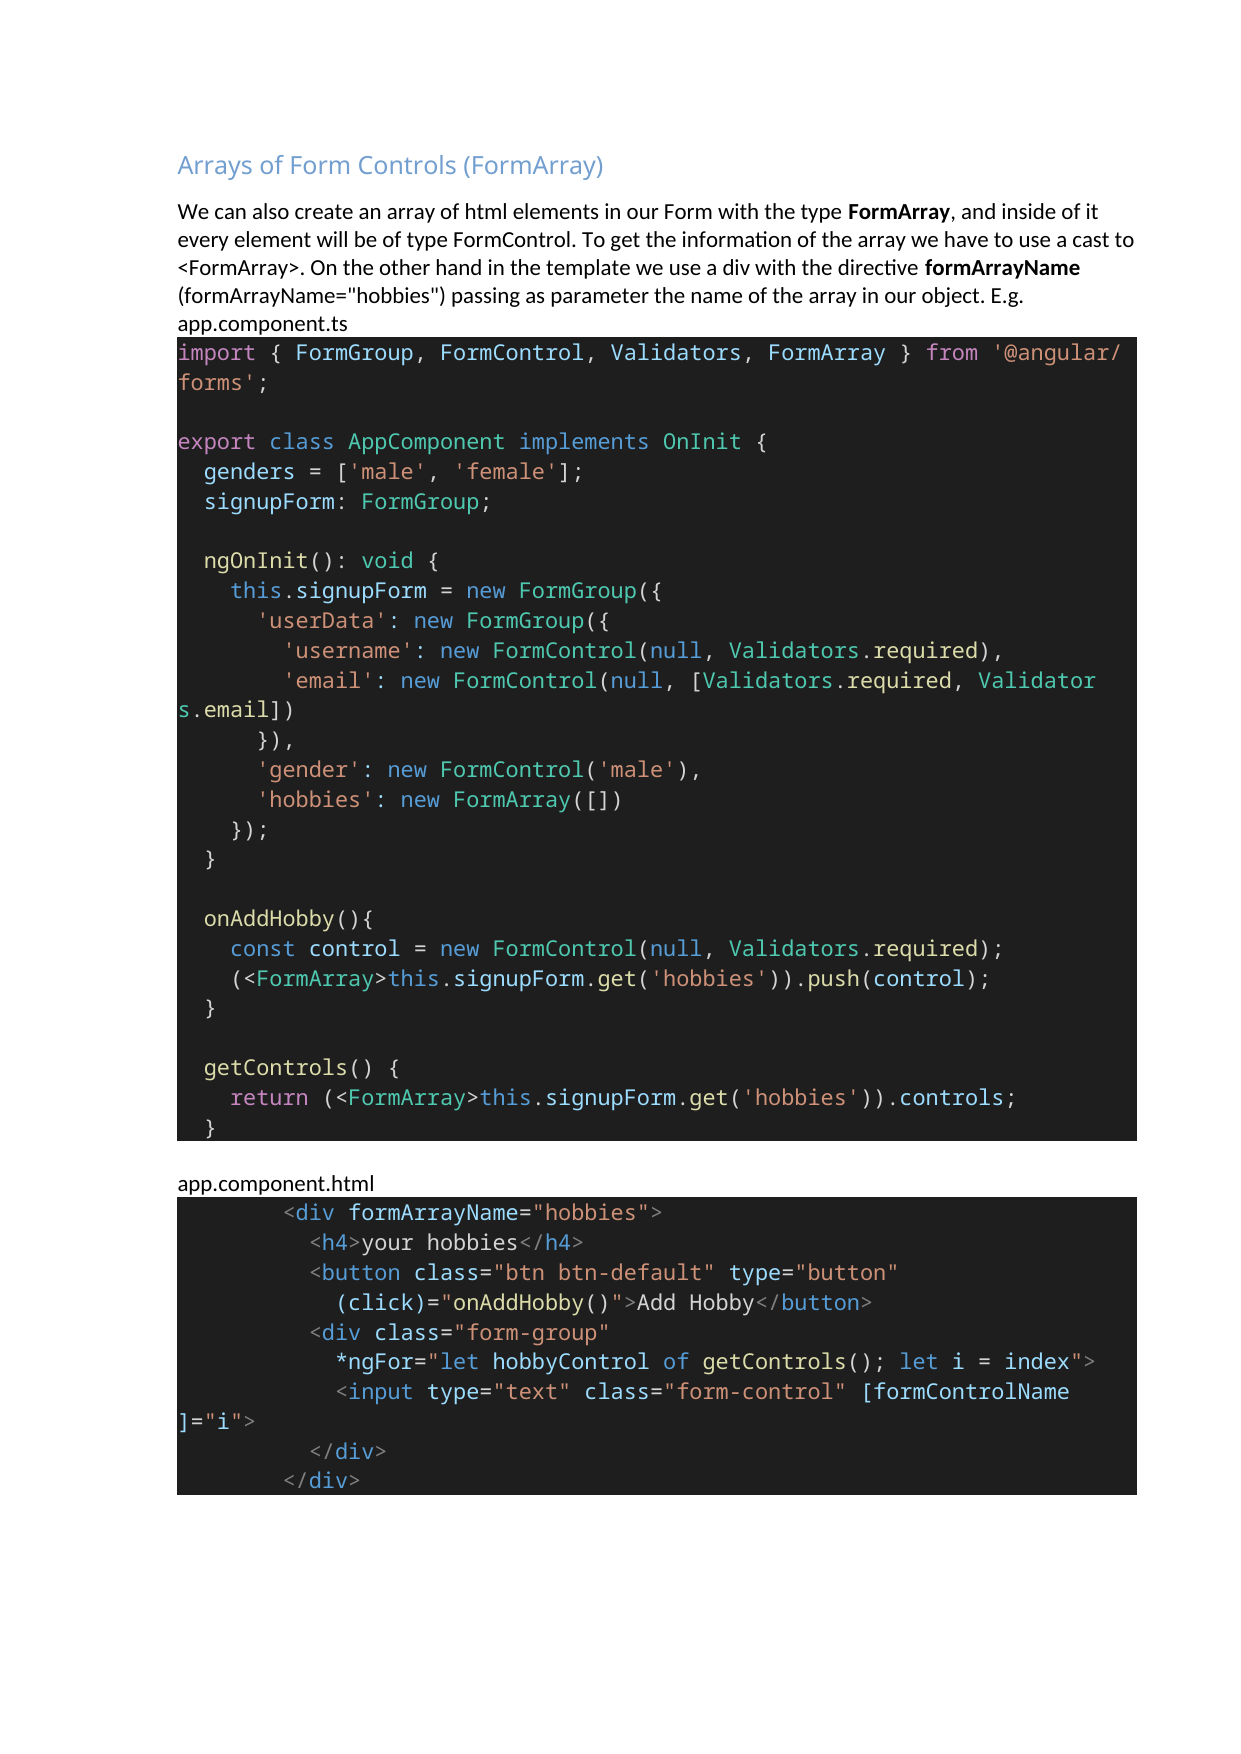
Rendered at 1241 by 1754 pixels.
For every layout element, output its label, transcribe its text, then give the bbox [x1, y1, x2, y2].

text 'username': new FormControl(null, Validators.required), [177, 635, 1137, 665]
text export class AppComponent implements OnInit { [177, 426, 1137, 456]
text <div class="form-group" *ngFor="let hobbyControl of getControls(); let i = index"> [177, 1317, 1137, 1376]
text <input type="text" class="form-control" [formControlName]="i"> [177, 1376, 1137, 1436]
text 'hobbies': new FormArray([]) [177, 784, 1137, 814]
text <button class="btn btn-default" type="button" [177, 1257, 1137, 1287]
text 'gender': new FormControl('male'), [177, 754, 1137, 784]
text </div> [177, 1436, 1137, 1466]
text <h4>your hobbies</h4> [177, 1227, 1137, 1257]
text }); [177, 814, 1137, 843]
text const control = new FormControl(null, Validators.required); [177, 933, 1137, 963]
text 'email': new FormControl(null, [Validators.required, Validators.email]) [177, 665, 1137, 724]
text } [177, 992, 1137, 1022]
text 'userData': new FormGroup({ [177, 605, 1137, 635]
text ngOnInit(): void { [177, 546, 1137, 575]
text </div> [177, 1466, 1137, 1495]
text } [177, 1112, 1137, 1141]
text onAddHobby(){ [177, 903, 1137, 933]
text (click)="onAddHobby()">Add Hobby</button> [177, 1287, 1137, 1317]
text We can also create an array of html elements in our Form with the type FormArray, and inside of it every element will be of type FormControl. To get the information of the array we have to use a cast to <FormArray>. On the other hand in the template we use a div with the directive formArrayName (formArrayName="hobbies") passing as parameter the name of the array in our object. E.g. [177, 197, 1137, 309]
text app.component.html [177, 1169, 1137, 1197]
text genders = ['male', 'female']; [177, 456, 1137, 486]
text <div formArrayName="hobbies"> [177, 1197, 1137, 1227]
text (<FormArray>this.signupForm.get('hobbies')).push(control); [177, 963, 1137, 992]
text app.component.ts [177, 309, 1137, 337]
text } [177, 843, 1137, 873]
text getControls() { [177, 1052, 1137, 1082]
subtitle Arrays of Form Controls (FormArray) [177, 148, 1137, 182]
text return (<FormArray>this.signupForm.get('hobbies')).controls; [177, 1082, 1137, 1112]
text }), [177, 724, 1137, 754]
text signupForm: FormGroup; [177, 486, 1137, 516]
text import { FormGroup, FormControl, Validators, FormArray } from '@angular/forms'; [177, 337, 1137, 397]
text this.signupForm = new FormGroup({ [177, 575, 1137, 605]
